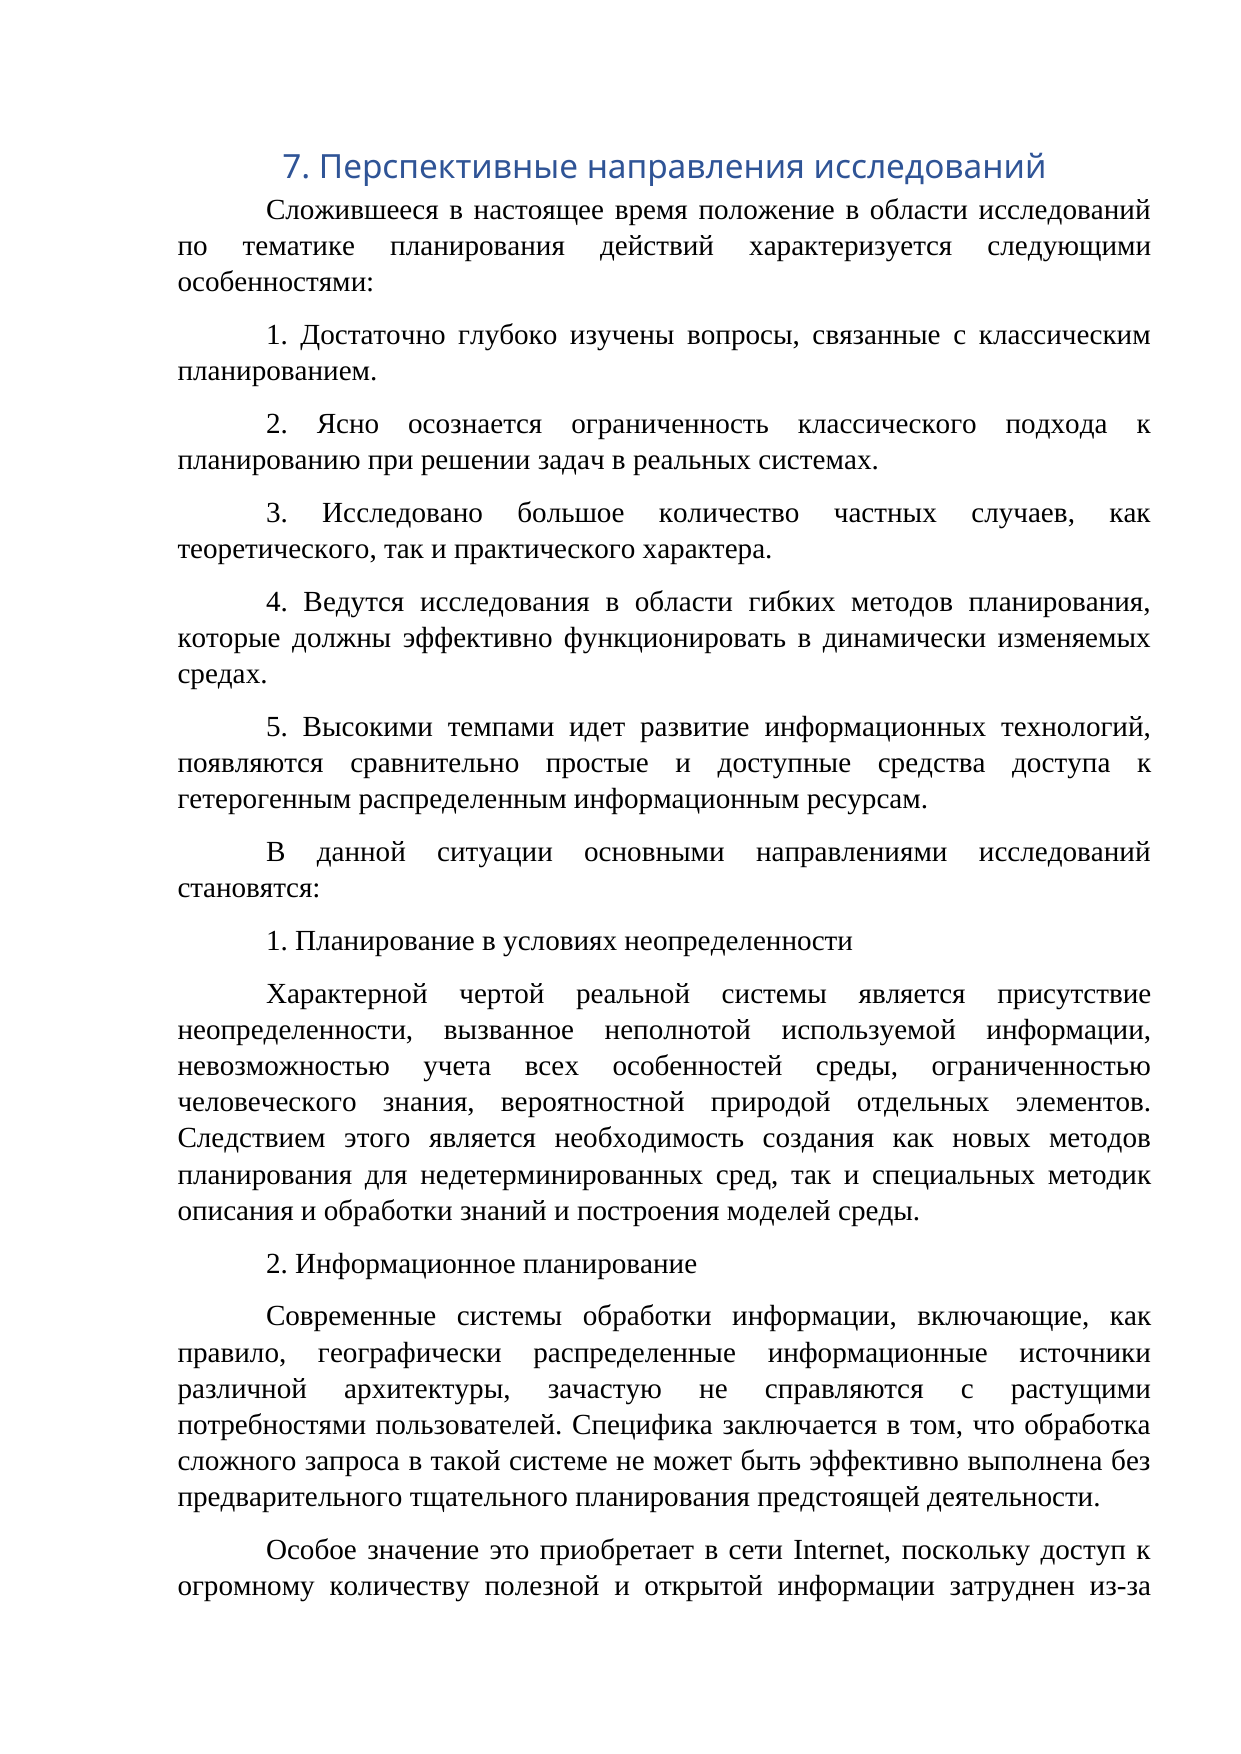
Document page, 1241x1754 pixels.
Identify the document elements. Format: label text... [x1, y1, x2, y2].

text Характерной чертой реальной системы является присутствие неопределенности, вызванное неполнотой используемой информации, невозможностью учета всех особенностей среды, ограниченностью человеческого знания, вероятностной природой отдельных элементов. Следствием этого является необходимость создания как новых методов планирования для недетерминированных сред, так и специальных методик описания и обработки знаний и построения моделей среды. [177, 976, 1152, 1226]
text 2. Информационное планирование [177, 1246, 1152, 1279]
text 5. Высокими темпами идет развитие информационных технологий, появляются сравнительно простые и доступные средства доступа к гетерогенным распределенным информационным ресурсам. [177, 709, 1152, 815]
text 1. Планирование в условиях неопределенности [177, 923, 1152, 957]
text Современные системы обработки информации, включающие, как правило, географически распределенные информационные источники различной архитектуры, зачастую не справляются с растущими потребностями пользователей. Специфика заключается в том, что обработка сложного запроса в такой системе не может быть эффективно выполнена без предварительного тщательного планирования предстоящей деятельности. [177, 1298, 1152, 1513]
text Сложившееся в настоящее время положение в области исследований по тематике планирования действий характеризуется следующими особенностями: [177, 192, 1152, 298]
subtitle 7. Перспективные направления исследований [177, 143, 1152, 188]
text 2. Ясно осознается ограниченность классического подхода к планированию при решении задач в реальных системах. [177, 406, 1152, 476]
text 1. Достаточно глубоко изучены вопросы, связанные с классическим планированием. [177, 317, 1152, 387]
text 3. Исследовано большое количество частных случаев, как теоретического, так и практического характера. [177, 495, 1152, 565]
text В данной ситуации основными направлениями исследований становятся: [177, 834, 1152, 904]
text 4. Ведутся исследования в области гибких методов планирования, которые должны эффективно функционировать в динамически изменяемых средах. [177, 584, 1152, 690]
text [177, 1532, 1152, 1602]
